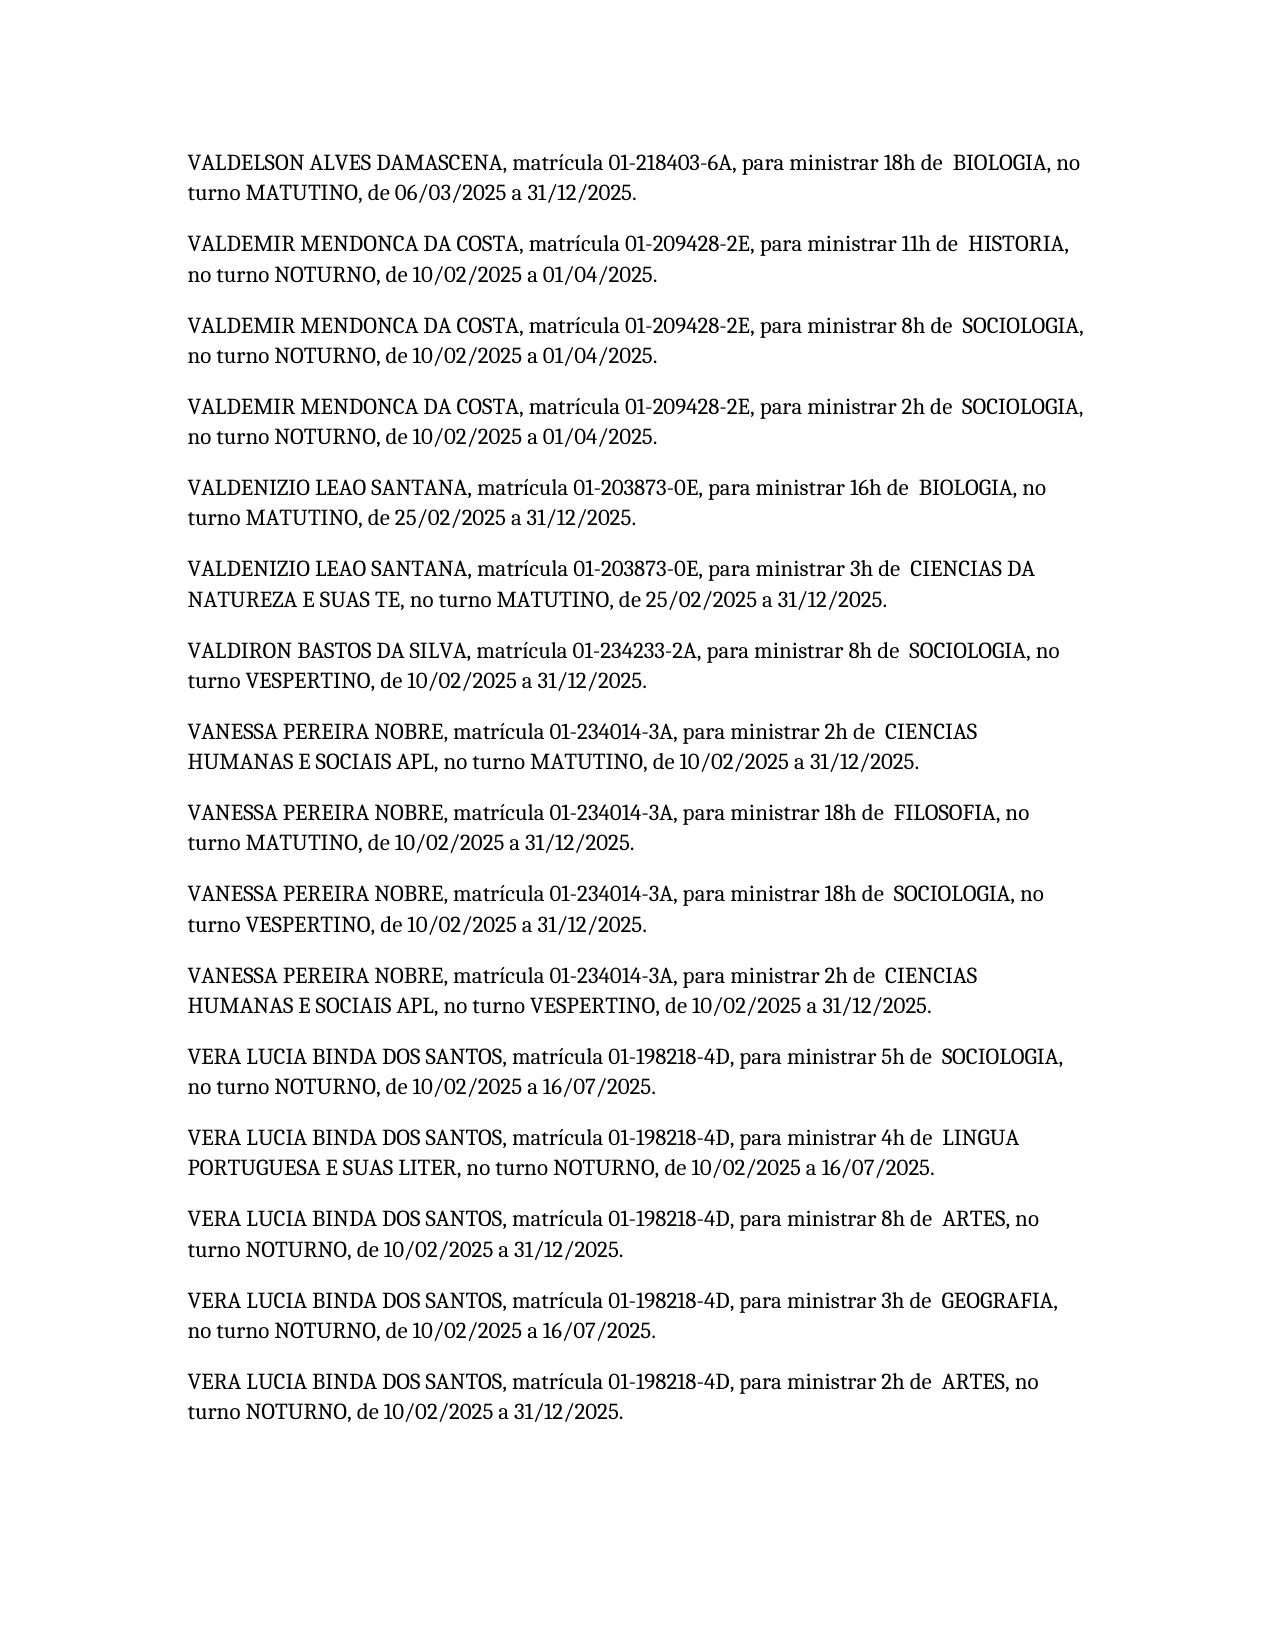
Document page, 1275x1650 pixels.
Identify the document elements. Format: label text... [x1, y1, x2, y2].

text VERA LUCIA BINDA DOS SANTOS, matrícula 01-198218-4D, para ministrar 4h de LINGUA PORTUGUESA E SUAS LITER, no turno NOTURNO, de 10/02/2025 a 16/07/2025. [187, 1125, 1087, 1182]
text VERA LUCIA BINDA DOS SANTOS, matrícula 01-198218-4D, para ministrar 3h de GEOGRAFIA, no turno NOTURNO, de 10/02/2025 a 16/07/2025. [187, 1287, 1087, 1344]
text VALDIRON BASTOS DA SILVA, matrícula 01-234233-2A, para ministrar 8h de SOCIOLOGIA, no turno VESPERTINO, de 10/02/2025 a 31/12/2025. [187, 637, 1087, 694]
text VERA LUCIA BINDA DOS SANTOS, matrícula 01-198218-4D, para ministrar 5h de SOCIOLOGIA, no turno NOTURNO, de 10/02/2025 a 16/07/2025. [187, 1044, 1087, 1100]
text VALDEMIR MENDONCA DA COSTA, matrícula 01-209428-2E, para ministrar 8h de SOCIOLOGIA, no turno NOTURNO, de 10/02/2025 a 01/04/2025. [187, 312, 1087, 369]
text VERA LUCIA BINDA DOS SANTOS, matrícula 01-198218-4D, para ministrar 8h de ARTES, no turno NOTURNO, de 10/02/2025 a 31/12/2025. [187, 1206, 1087, 1263]
text VALDENIZIO LEAO SANTANA, matrícula 01-203873-0E, para ministrar 16h de BIOLOGIA, no turno MATUTINO, de 25/02/2025 a 31/12/2025. [187, 475, 1087, 532]
text VANESSA PEREIRA NOBRE, matrícula 01-234014-3A, para ministrar 18h de FILOSOFIA, no turno MATUTINO, de 10/02/2025 a 31/12/2025. [187, 800, 1087, 857]
text VANESSA PEREIRA NOBRE, matrícula 01-234014-3A, para ministrar 18h de SOCIOLOGIA, no turno VESPERTINO, de 10/02/2025 a 31/12/2025. [187, 881, 1087, 938]
text VALDENIZIO LEAO SANTANA, matrícula 01-203873-0E, para ministrar 3h de CIENCIAS DA NATUREZA E SUAS TE, no turno MATUTINO, de 25/02/2025 a 31/12/2025. [187, 556, 1087, 613]
text VALDELSON ALVES DAMASCENA, matrícula 01-218403-6A, para ministrar 18h de BIOLOGIA, no turno MATUTINO, de 06/03/2025 a 31/12/2025. [187, 150, 1087, 207]
text VALDEMIR MENDONCA DA COSTA, matrícula 01-209428-2E, para ministrar 2h de SOCIOLOGIA, no turno NOTURNO, de 10/02/2025 a 01/04/2025. [187, 394, 1087, 450]
text VALDEMIR MENDONCA DA COSTA, matrícula 01-209428-2E, para ministrar 11h de HISTORIA, no turno NOTURNO, de 10/02/2025 a 01/04/2025. [187, 231, 1087, 288]
text VANESSA PEREIRA NOBRE, matrícula 01-234014-3A, para ministrar 2h de CIENCIAS HUMANAS E SOCIAIS APL, no turno MATUTINO, de 10/02/2025 a 31/12/2025. [187, 719, 1087, 775]
text VANESSA PEREIRA NOBRE, matrícula 01-234014-3A, para ministrar 2h de CIENCIAS HUMANAS E SOCIAIS APL, no turno VESPERTINO, de 10/02/2025 a 31/12/2025. [187, 962, 1087, 1019]
text VERA LUCIA BINDA DOS SANTOS, matrícula 01-198218-4D, para ministrar 2h de ARTES, no turno NOTURNO, de 10/02/2025 a 31/12/2025. [187, 1369, 1087, 1425]
